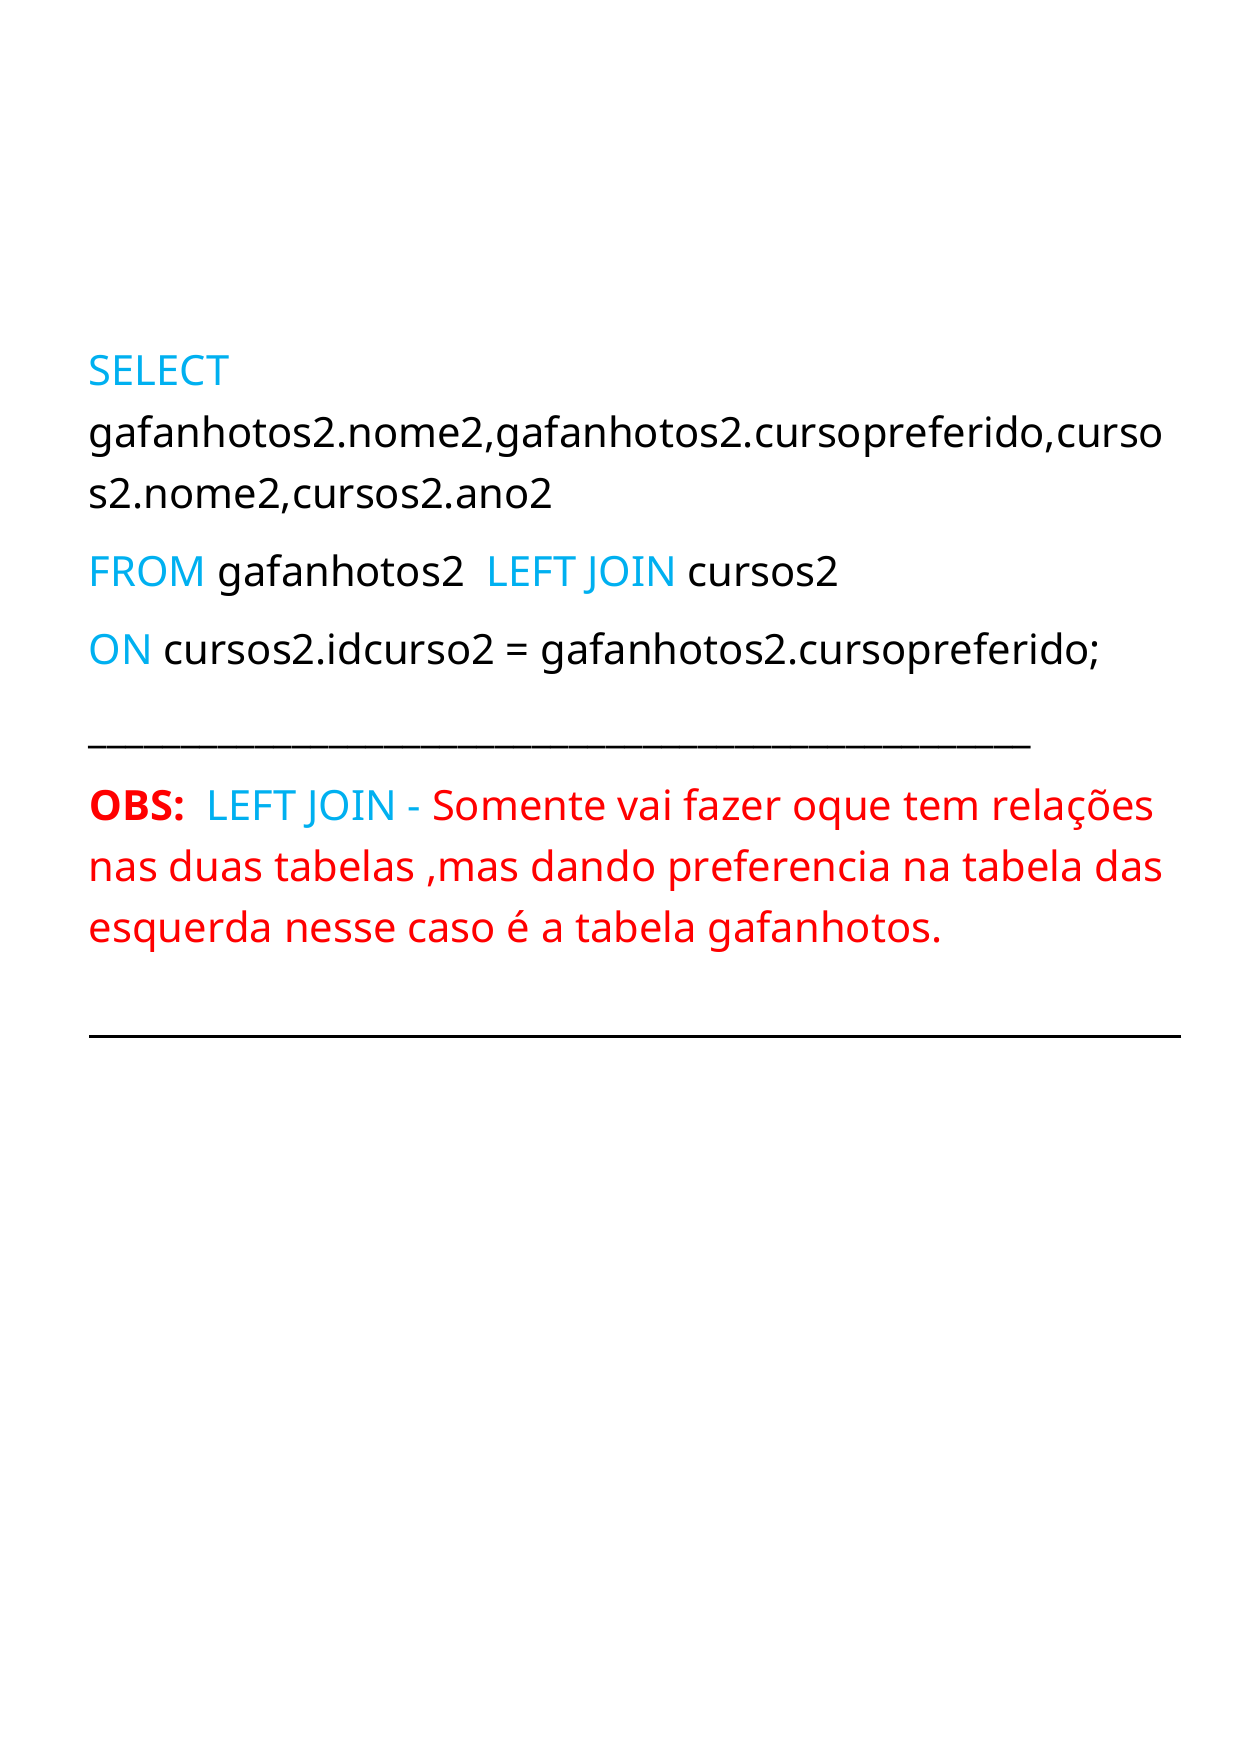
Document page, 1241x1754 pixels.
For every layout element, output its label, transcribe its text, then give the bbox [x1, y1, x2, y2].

text ON cursos2.idcurso2 = gafanhotos2.cursopreferido; [89, 619, 1181, 676]
text ___________________________________________________ [89, 697, 1181, 754]
text SELECT gafanhotos2.nome2,gafanhotos2.cursopreferido,cursos2.nome2,cursos2.ano2 [89, 341, 1181, 521]
text OBS: LEFT JOIN - Somente vai fazer oque tem relações nas duas tabelas ,mas dando preferencia na tabela das esquerda nesse caso é a tabela gafanhotos. [89, 775, 1181, 955]
text FROM gafanhotos2 LEFT JOIN cursos2 [89, 542, 1181, 598]
